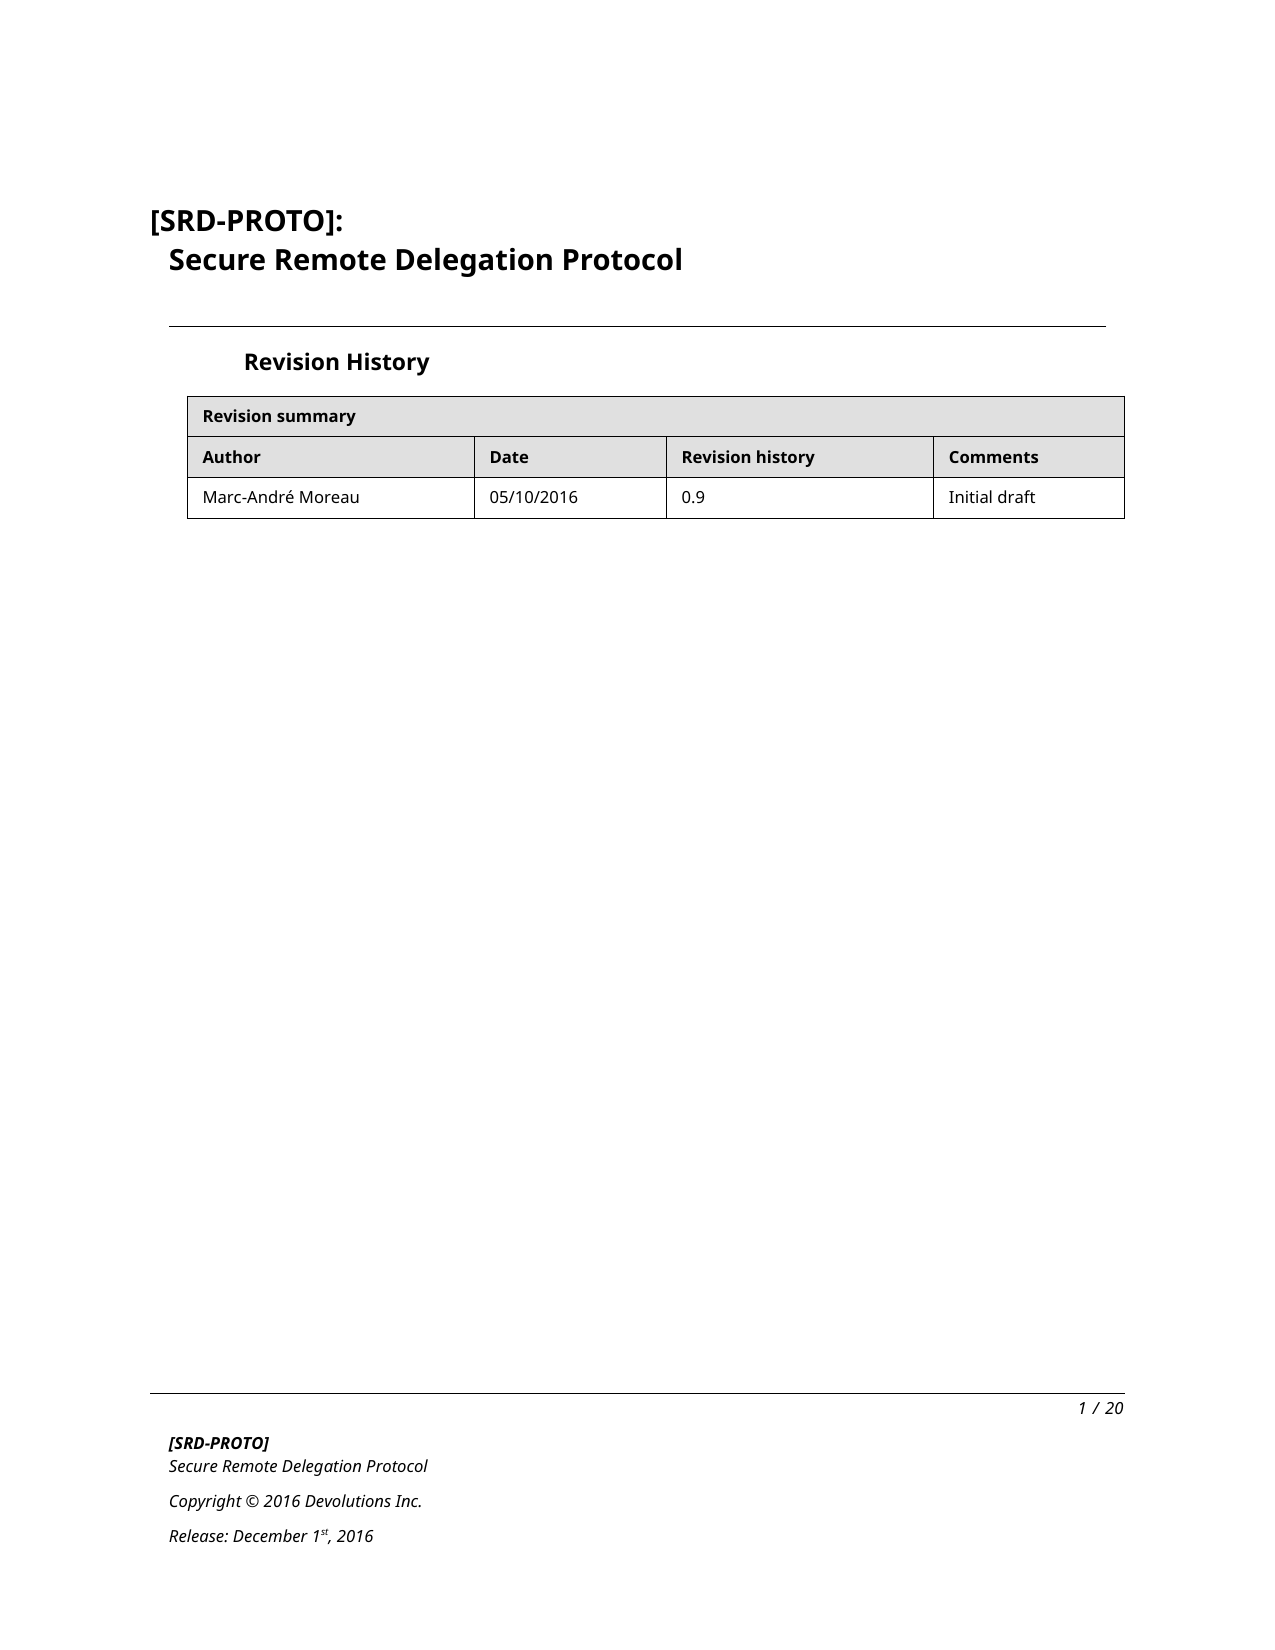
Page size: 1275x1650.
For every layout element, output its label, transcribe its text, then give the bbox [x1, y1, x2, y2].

table_header Revision summary [188, 397, 1124, 436]
table_cell Revision history [667, 437, 933, 477]
table_cell Initial draft [934, 478, 1124, 517]
text Revision History [169, 346, 1125, 377]
table_cell 05/10/2016 [475, 478, 666, 517]
table_cell 0.9 [667, 478, 933, 517]
title [SRD-PROTO]: Secure Remote Delegation Protocol [150, 200, 1125, 279]
table_cell Marc-André Moreau [188, 478, 474, 517]
table_cell Date [475, 437, 666, 477]
table_cell Comments [934, 437, 1124, 477]
table_cell Author [188, 437, 474, 477]
